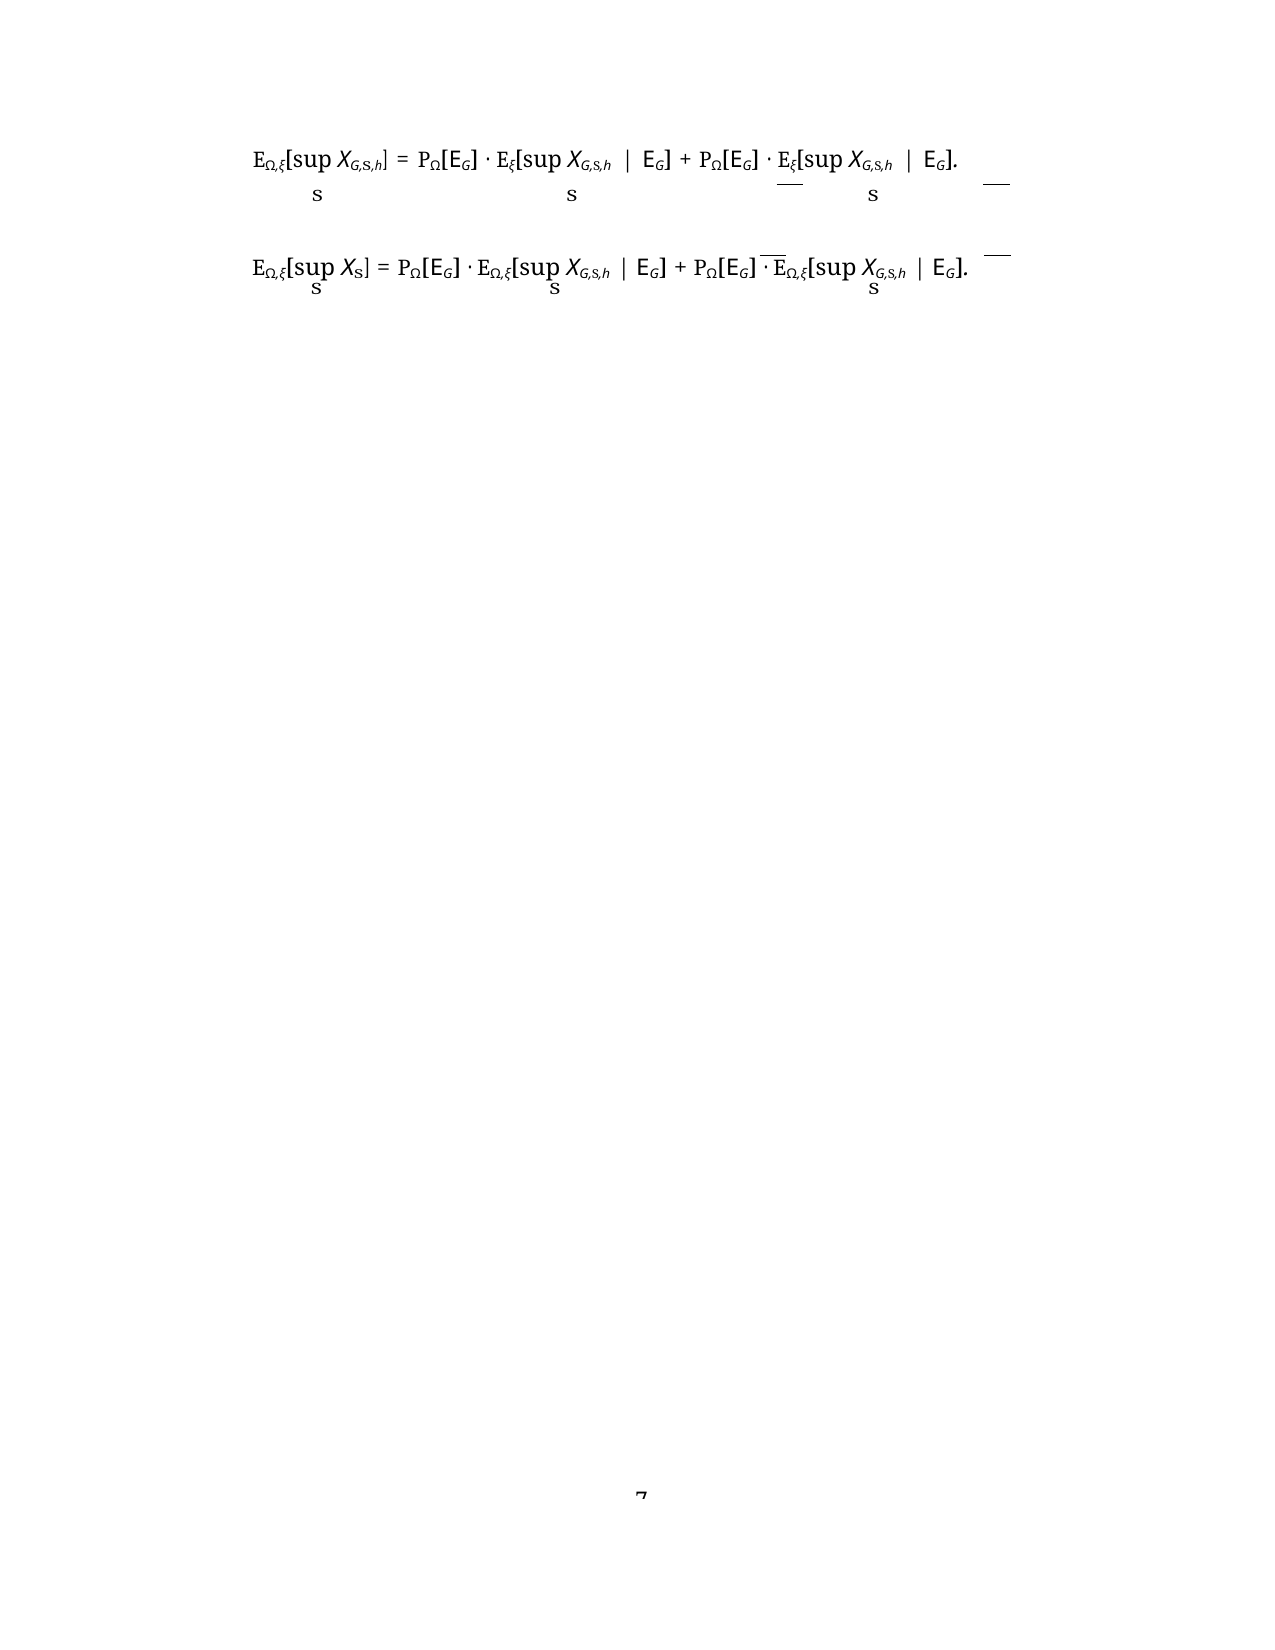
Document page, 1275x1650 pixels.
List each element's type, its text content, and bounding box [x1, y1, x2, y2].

text EΩ,ξ[sup XG,S,h] = PΩ[EG] · Eξ[sup XG,S,h | EG] + PΩ[EG] · Eξ[sup XG,S,h | EG]. [253, 148, 1198, 173]
text S S S [312, 188, 1198, 204]
text EΩ,ξ[sup XS] = PΩ[EG] · EΩ,ξ[sup XG,S,h | EG] + PΩ[EG] · EΩ,ξ[sup XG,S,h | EG]. [252, 252, 1198, 281]
text S S S [311, 281, 1198, 297]
